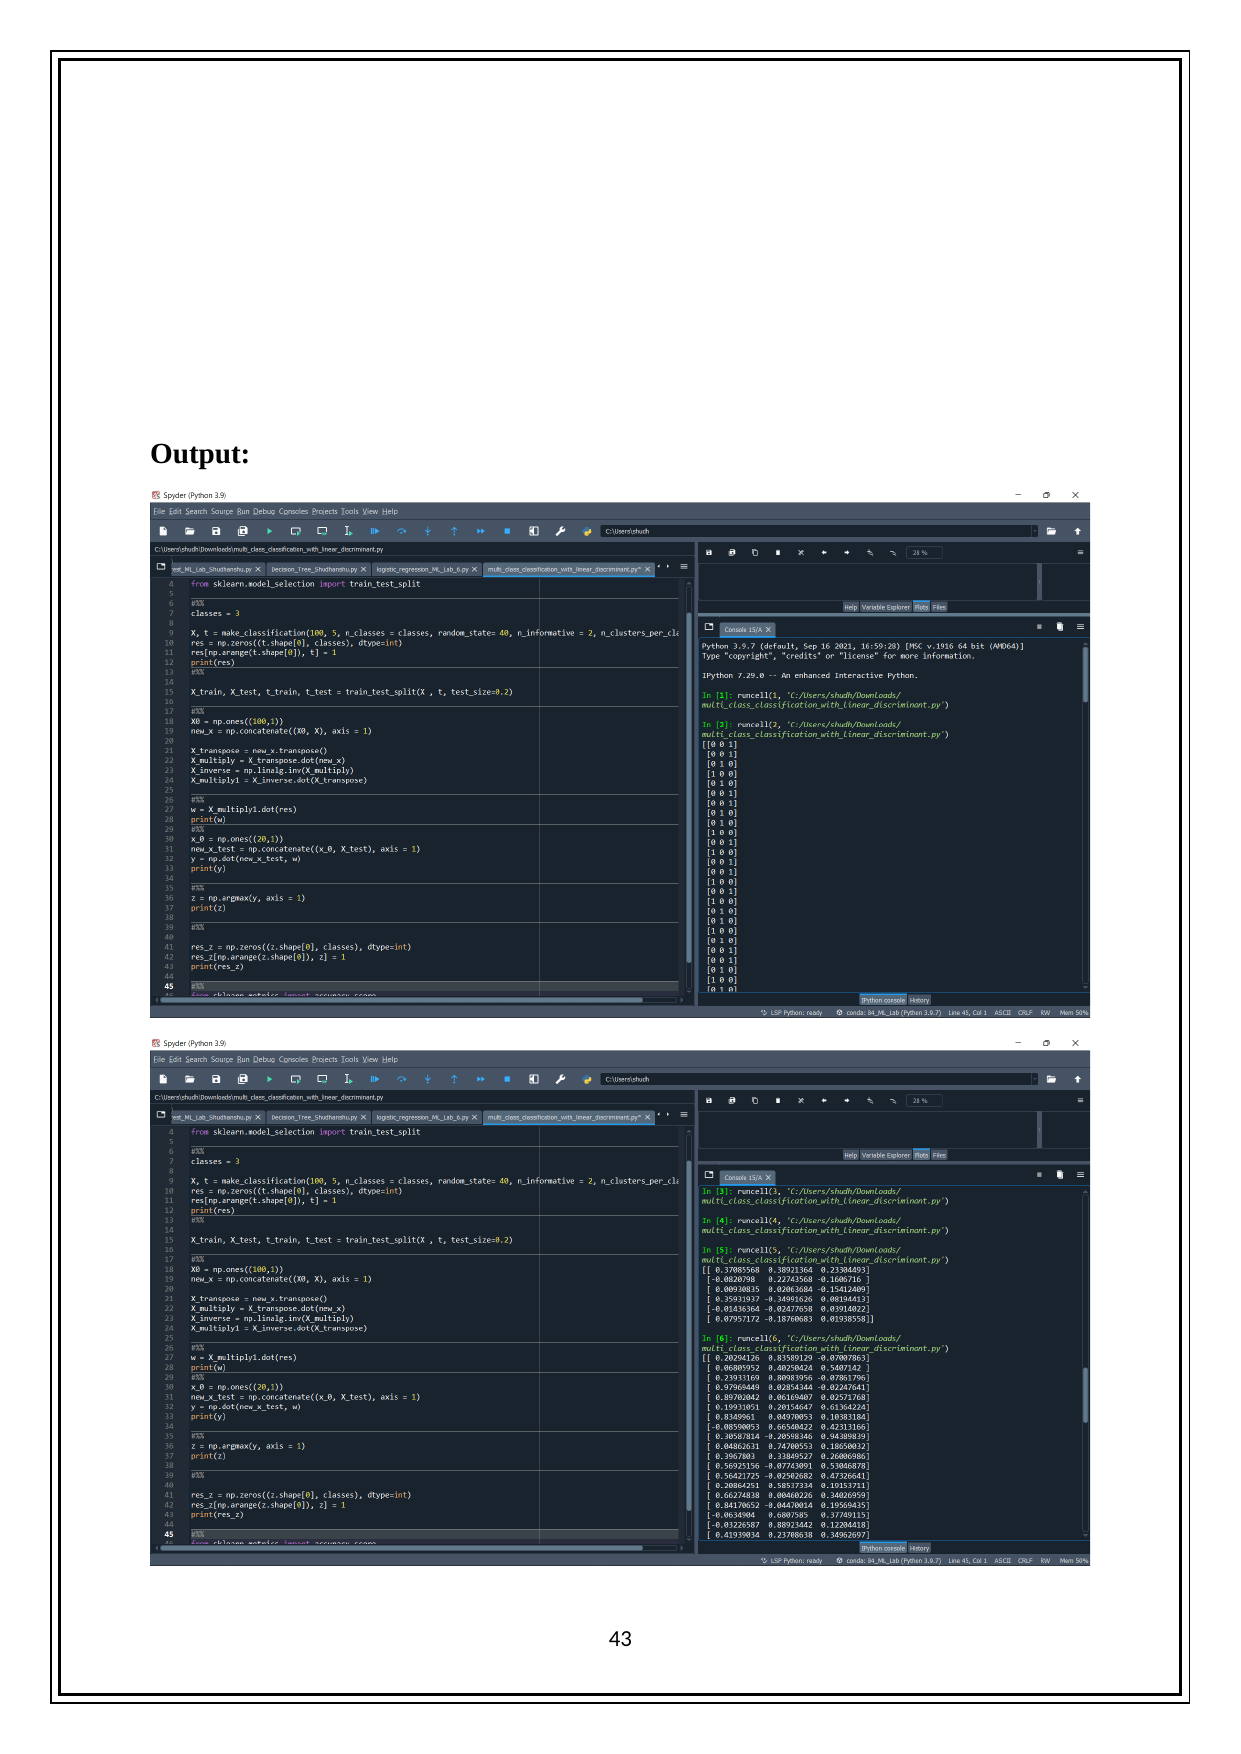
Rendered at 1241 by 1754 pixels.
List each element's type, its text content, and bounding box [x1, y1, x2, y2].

text Output: [150, 436, 1090, 470]
picture [150, 489, 1091, 1018]
picture [150, 1036, 1091, 1566]
